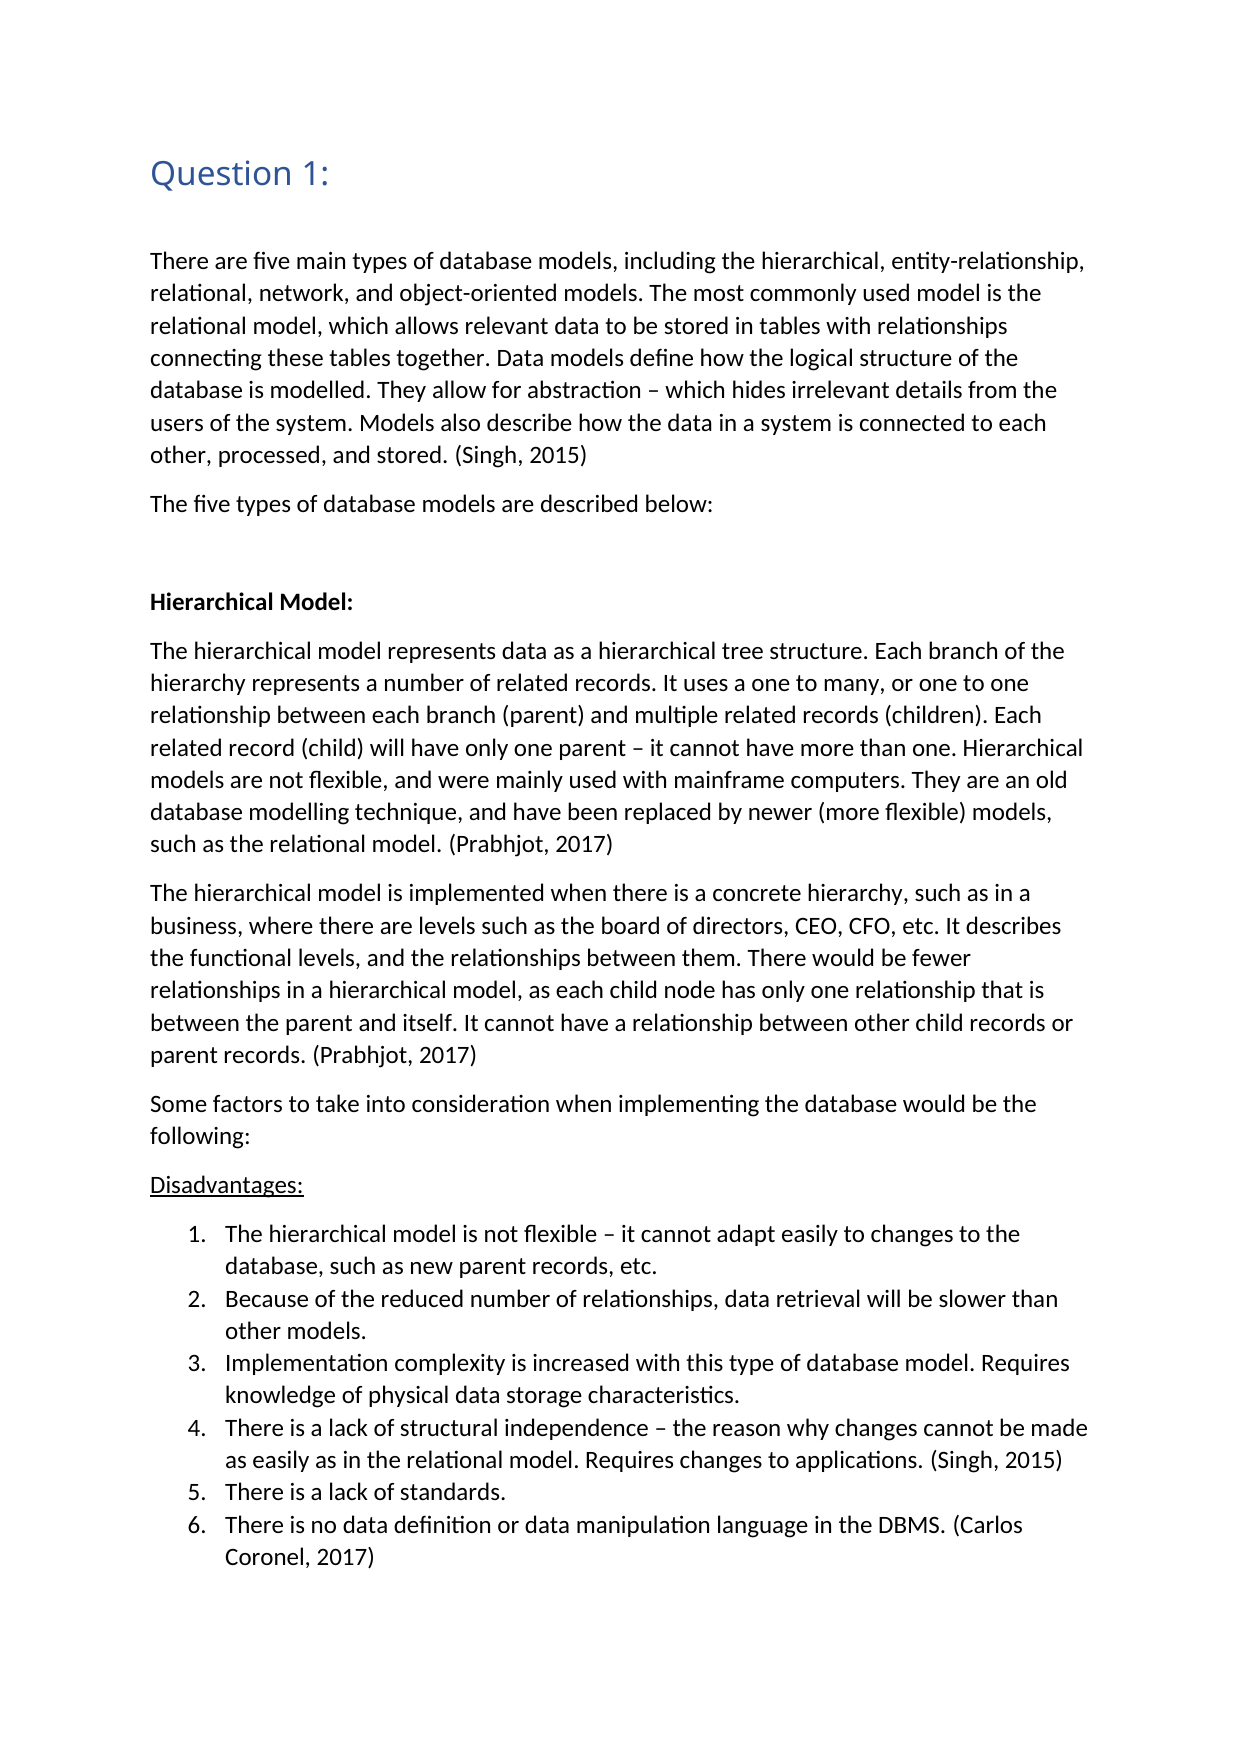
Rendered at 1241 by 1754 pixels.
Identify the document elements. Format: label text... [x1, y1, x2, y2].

list Because of the reduced number of relationships, data retrieval will be slower than other models. [187, 1283, 1090, 1346]
subtitle Question 1: [150, 150, 1090, 195]
text There are five main types of database models, including the hierarchical, entity-relationship, relational, network, and object-oriented models. The most commonly used model is the relational model, which allows relevant data to be stored in tables with relationships connecting these tables together. Data models define how the logical structure of the database is modelled. They allow for abstraction – which hides irrelevant details from the users of the system. Models also describe how the data in a system is connected to each other, processed, and stored. [150, 245, 1090, 469]
list There is a lack of standards. [187, 1477, 1090, 1507]
list The hierarchical model is not flexible – it cannot adapt easily to changes to the database, such as new parent records, etc. [187, 1218, 1090, 1281]
list There is a lack of structural independence – the reason why changes cannot be made as easily as in the relational model. Requires changes to applications. [187, 1412, 1090, 1475]
text The hierarchical model is implemented when there is a concrete hierarchy, such as in a business, where there are levels such as the board of directors, CEO, CFO, etc. It describes the functional levels, and the relationships between them. There would be fewer relationships in a hierarchical model, as each child node has only one relationship that is between the parent and itself. It cannot have a relationship between other child records or parent records. [150, 878, 1090, 1069]
list Implementation complexity is increased with this type of database model. Requires knowledge of physical data storage characteristics. [187, 1347, 1090, 1410]
text Disadvantages: [150, 1169, 1090, 1200]
text Hierarchical Model: [150, 586, 1090, 616]
list There is no data definition or data manipulation language in the DBMS. [187, 1509, 1090, 1572]
text The hierarchical model represents data as a hierarchical tree structure. Each branch of the hierarchy represents a number of related records. It uses a one to many, or one to one relationship between each branch (parent) and multiple related records (children). Each related record (child) will have only one parent – it cannot have more than one. Hierarchical models are not flexible, and were mainly used with mainframe computers. They are an old database modelling technique, and have been replaced by newer (more flexible) models, such as the relational model. [150, 635, 1090, 859]
text The five types of database models are described below: [150, 488, 1090, 518]
text Some factors to take into consideration when implementing the database would be the following: [150, 1088, 1090, 1151]
